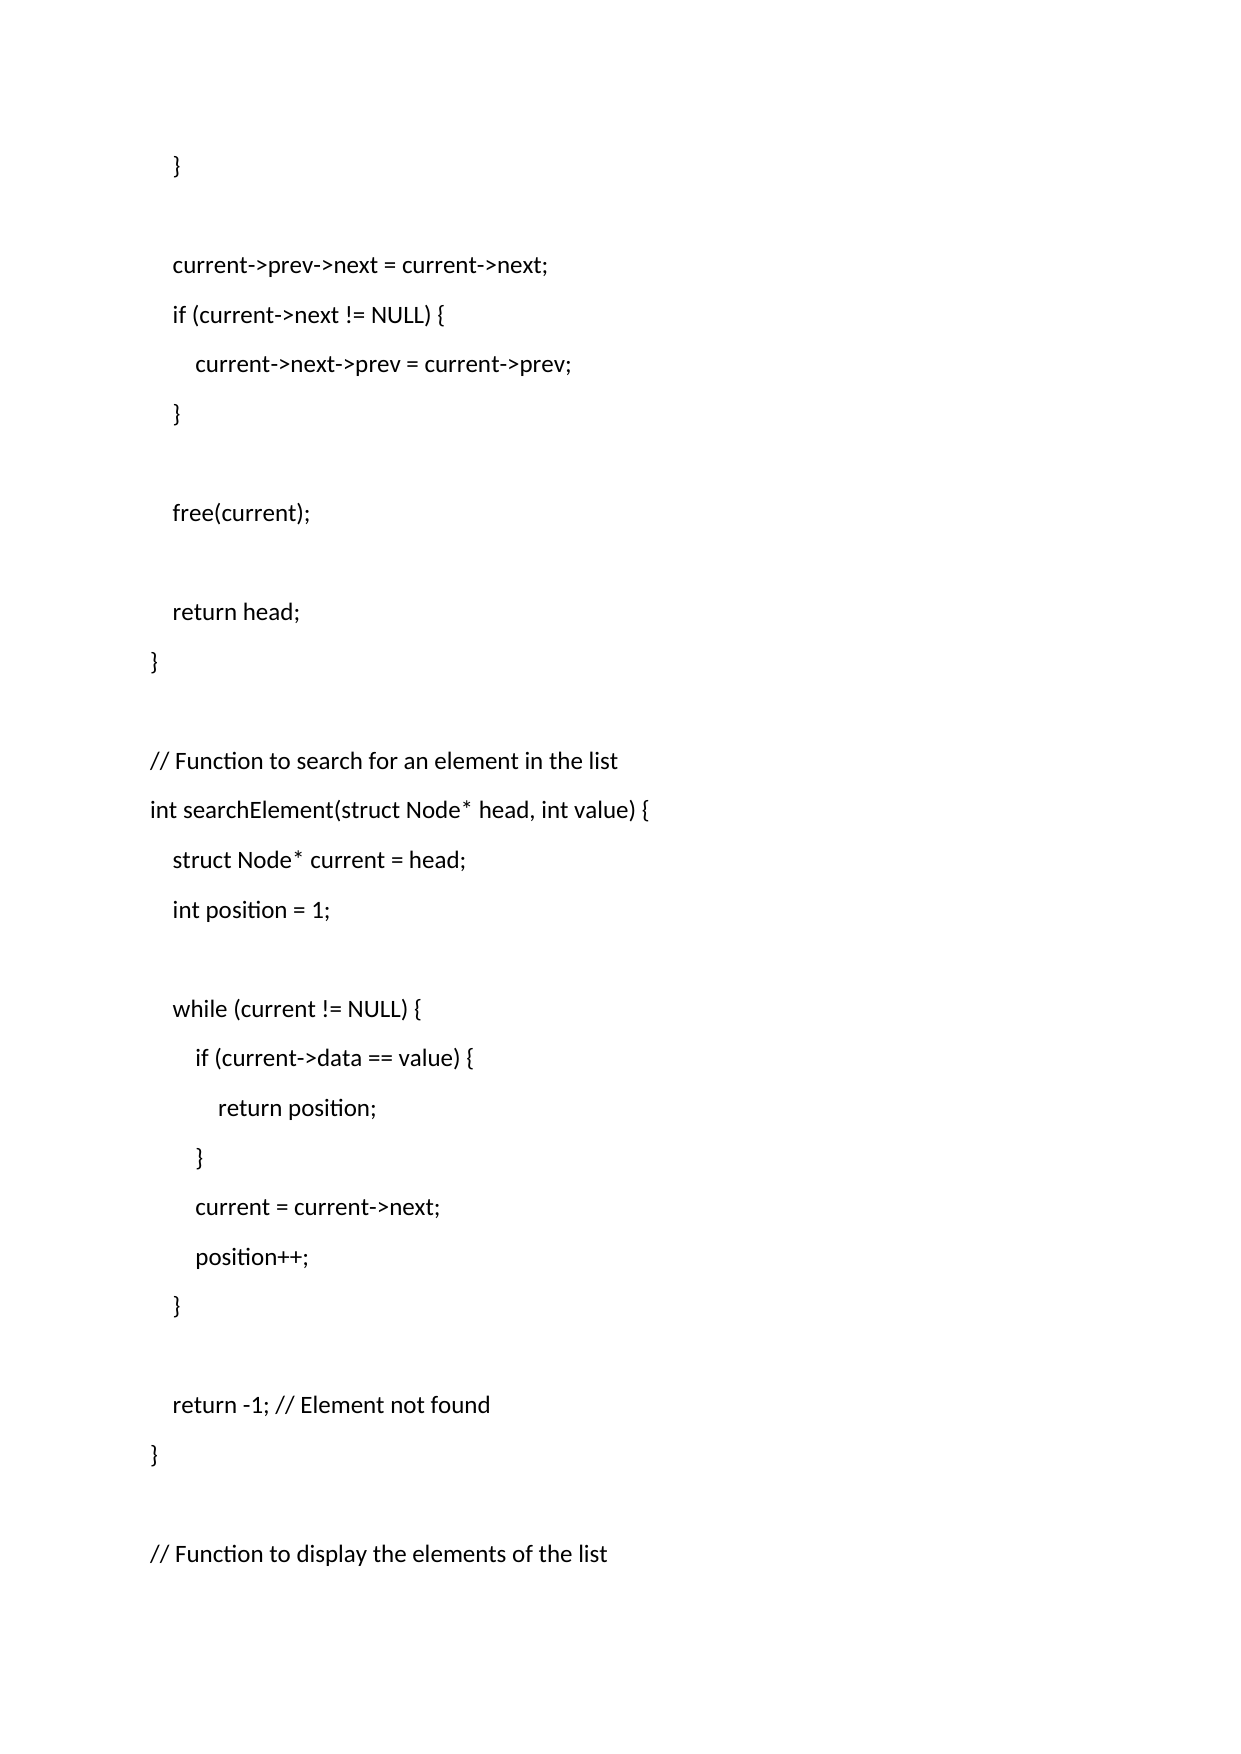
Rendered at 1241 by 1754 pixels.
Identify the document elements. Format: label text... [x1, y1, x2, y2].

text position++; [150, 1241, 1090, 1271]
text int position = 1; [150, 894, 1090, 924]
text current->next->prev = current->prev; [150, 348, 1090, 379]
text } [150, 646, 1090, 676]
text // Function to display the elements of the list [150, 1538, 1090, 1569]
text while (current != NULL) { [150, 993, 1090, 1023]
text int searchElement(struct Node* head, int value) { [150, 794, 1090, 825]
text } [150, 1439, 1090, 1470]
text return head; [150, 596, 1090, 627]
text struct Node* current = head; [150, 844, 1090, 875]
text current->prev->next = current->next; [150, 249, 1090, 280]
text } [150, 150, 1090, 181]
text } [150, 1290, 1090, 1321]
text return position; [150, 1092, 1090, 1123]
text if (current->data == value) { [150, 1042, 1090, 1073]
text } [150, 1142, 1090, 1172]
text return -1; // Element not found [150, 1389, 1090, 1420]
text if (current->next != NULL) { [150, 299, 1090, 329]
text current = current->next; [150, 1191, 1090, 1222]
text } [150, 398, 1090, 428]
text free(current); [150, 497, 1090, 528]
text // Function to search for an element in the list [150, 745, 1090, 776]
